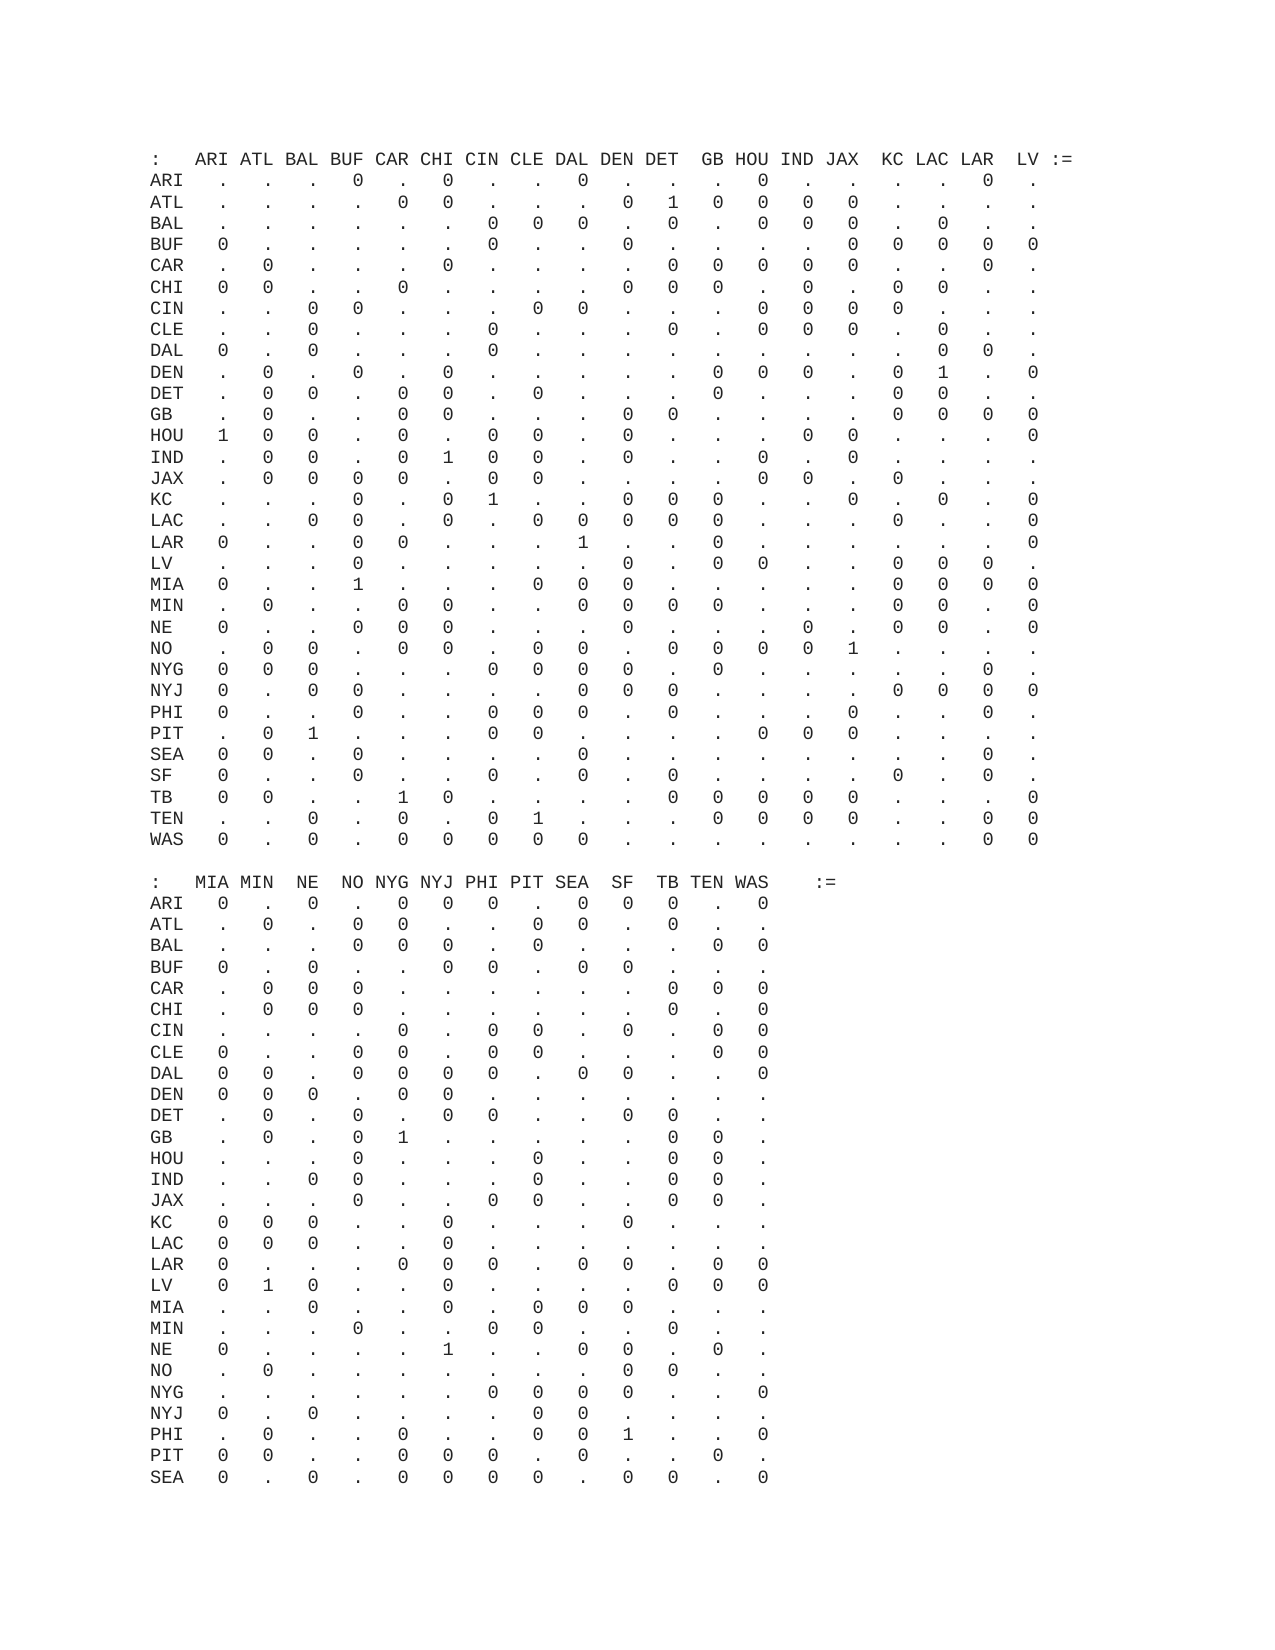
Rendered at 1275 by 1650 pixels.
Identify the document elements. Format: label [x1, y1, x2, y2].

text [150, 150, 1125, 1489]
